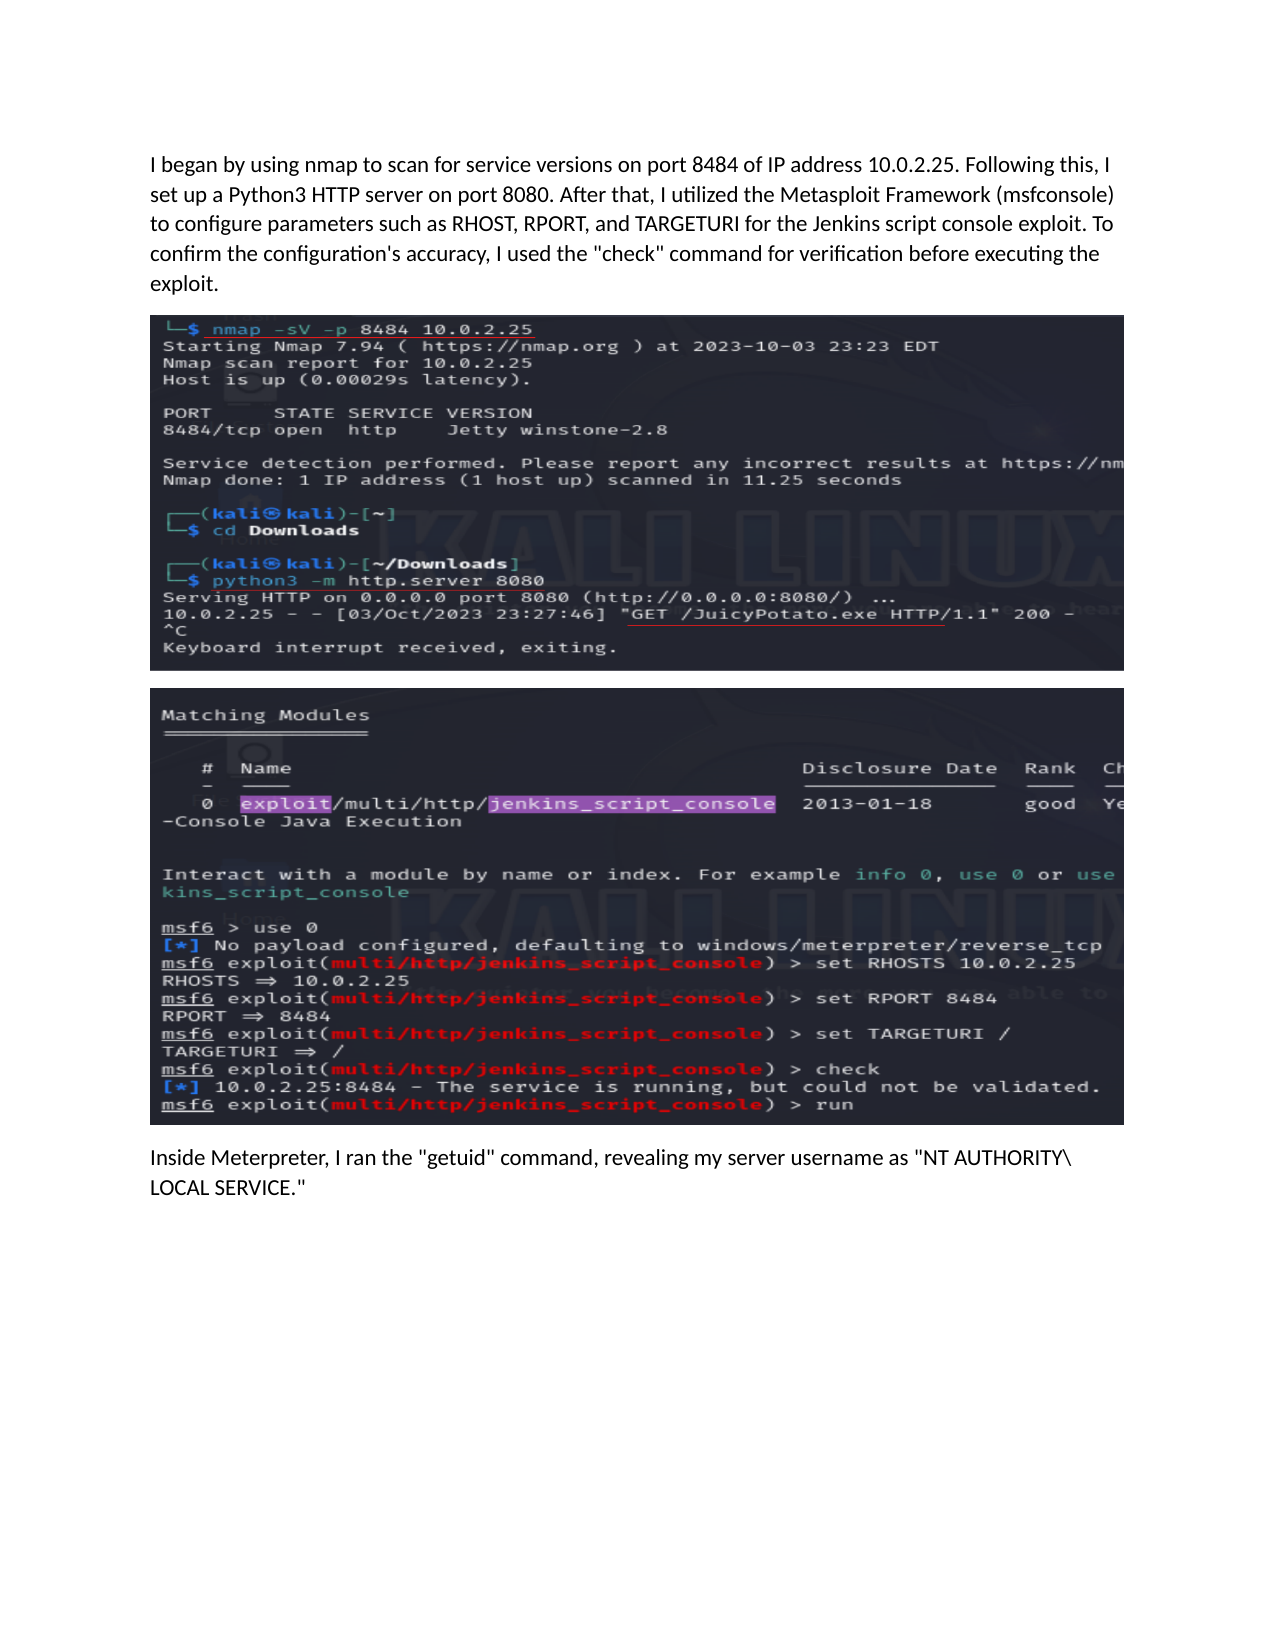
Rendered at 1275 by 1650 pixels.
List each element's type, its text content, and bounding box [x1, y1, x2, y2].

text Inside Meterpreter, I ran the "getuid" command, revealing my server username as "NT AUTHORITY\LOCAL SERVICE." [150, 1143, 1125, 1201]
picture [150, 315, 1124, 671]
text I began by using nmap to scan for service versions on port 8484 of IP address 10.0.2.25. Following this, I set up a Python3 HTTP server on port 8080. After that, I utilized the Metasploit Framework (msfconsole) to configure parameters such as RHOST, RPORT, and TARGETURI for the Jenkins script console exploit. To confirm the configuration's accuracy, I used the "check" command for verification before executing the exploit. [150, 150, 1125, 297]
picture [150, 688, 1124, 1125]
